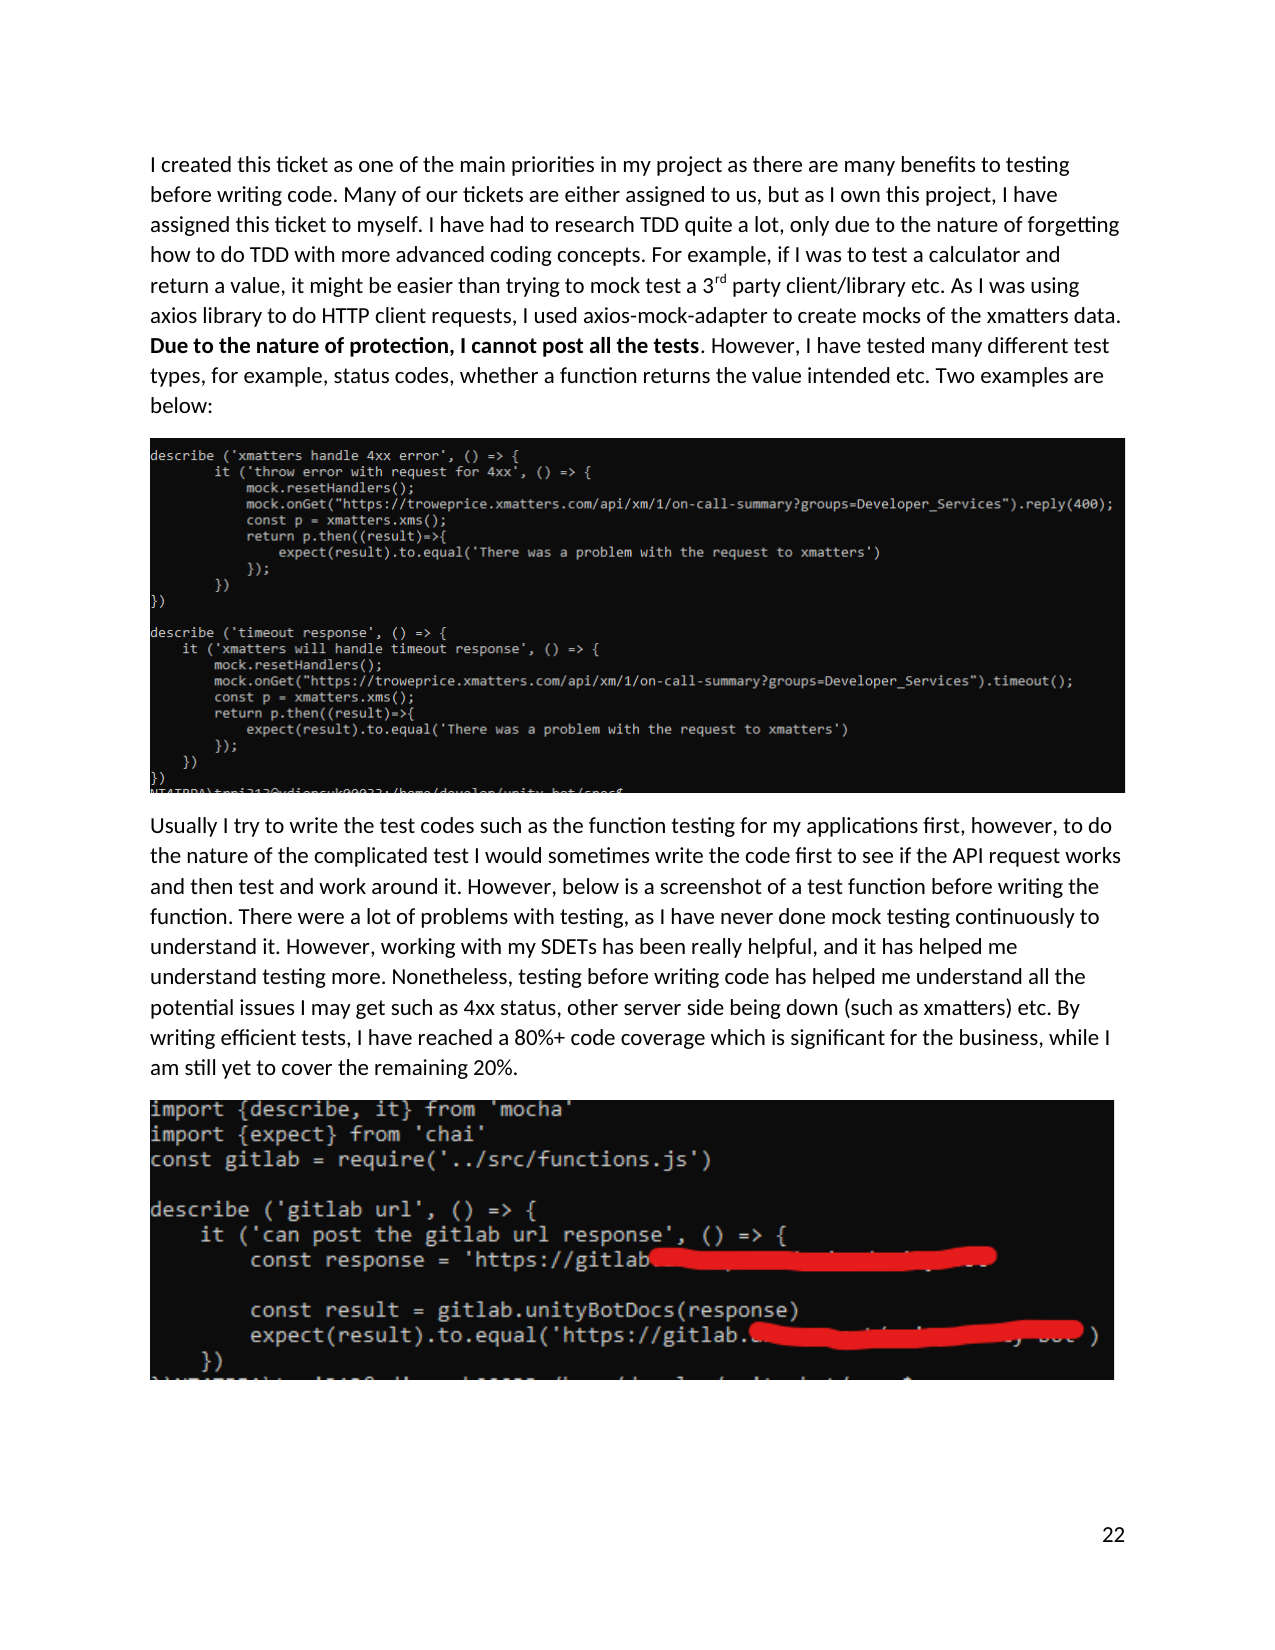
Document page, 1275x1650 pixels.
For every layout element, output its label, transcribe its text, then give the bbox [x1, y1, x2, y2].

text I created this ticket as one of the main priorities in my project as there are many benefits to testing before writing code. Many of our tickets are either assigned to us, but as I own this project, I have assigned this ticket to myself. I have had to research TDD quite a lot, only due to the nature of forgetting how to do TDD with more advanced coding concepts. For example, if I was to test a calculator and return a value, it might be easier than trying to mock test a 3rd party client/library etc. As I was using axios library to do HTTP client requests, I used axios-mock-adapter to create mocks of the xmatters data. Due to the nature of protection, I cannot post all the tests. However, I have tested many different test types, for example, status codes, whether a function returns the value intended etc. Two examples are below: [150, 150, 1125, 420]
picture [150, 1100, 1115, 1380]
text Usually I try to write the test codes such as the function testing for my applications first, however, to do the nature of the complicated test I would sometimes write the code first to see if the API request works and then test and work around it. However, below is a screenshot of a test function before writing the function. There were a lot of problems with testing, as I have never done mock testing continuously to understand it. However, working with my SDETs has been really helpful, and it has helped me understand testing more. Nonetheless, testing before writing code has helped me understand all the potential issues I may get such as 4xx status, other server side being down (such as xmatters) etc. By writing efficient tests, I have reached a 80%+ code coverage which is significant for the business, while I am still yet to cover the remaining 20%. [150, 811, 1125, 1081]
picture [150, 438, 1125, 793]
